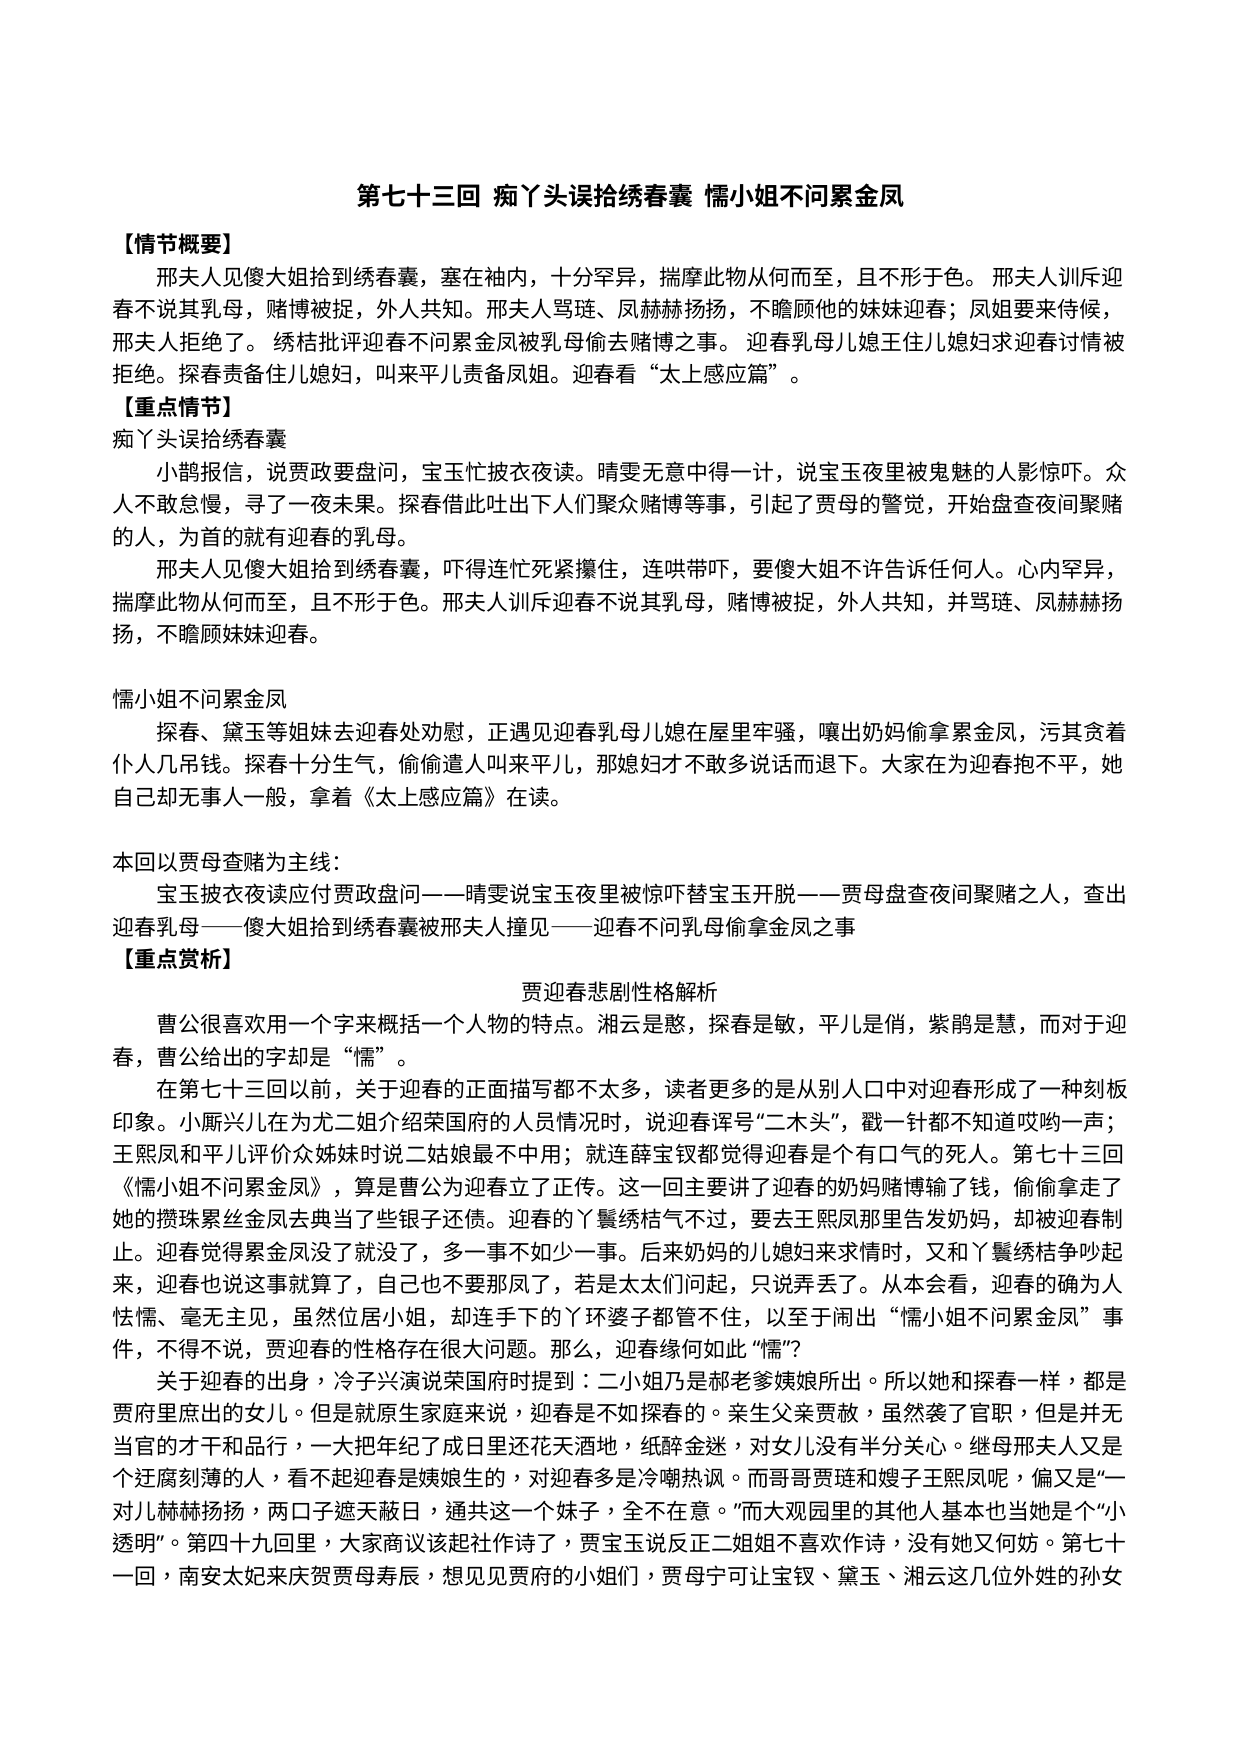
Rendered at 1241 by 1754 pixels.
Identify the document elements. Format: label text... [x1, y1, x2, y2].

text 第七十三回 痴丫头误拾绣春囊 懦小姐不问累金凤 [112, 162, 1128, 227]
text 懦小姐不问累金凤 [112, 682, 1128, 714]
text 探春、黛玉等姐妹去迎春处劝慰，正遇见迎春乳母儿媳在屋里牢骚，嚷出奶妈偷拿累金凤，污其贪着仆人几吊钱。探春十分生气，偷偷遣人叫来平儿，那媳妇才不敢多说话而退下。大家在为迎春抱不平，她自己却无事人一般，拿着《太上感应篇》在读。 [112, 714, 1128, 812]
text 邢夫人见傻大姐拾到绣春囊，塞在袖内，十分罕异，揣摩此物从何而至，且不形于色。 邢夫人训斥迎春不说其乳母，赌博被捉，外人共知。邢夫人骂琏、凤赫赫扬扬，不瞻顾他的妹妹迎春；凤姐要来侍候，邢夫人拒绝了。 绣桔批评迎春不问累金凤被乳母偷去赌博之事。 迎春乳母儿媳王住儿媳妇求迎春讨情被拒绝。探春责备住儿媳妇，叫来平儿责备凤姐。迎春看“太上感应篇”。 [112, 259, 1128, 389]
text 曹公很喜欢用一个字来概括一个人物的特点。湘云是憨，探春是敏，平儿是俏，紫鹃是慧，而对于迎春，曹公给出的字却是“懦”。 [112, 1007, 1128, 1072]
text 【情节概要】 [112, 227, 1128, 259]
text 【重点情节】 [112, 389, 1128, 422]
text 贾迎春悲剧性格解析 [112, 974, 1128, 1007]
text 痴丫头误拾绣春囊 [112, 422, 1128, 454]
text 【重点赏析】 [112, 942, 1128, 974]
text 本回以贾母查赌为主线： [112, 844, 1128, 877]
text 小鹊报信，说贾政要盘问，宝玉忙披衣夜读。晴雯无意中得一计，说宝玉夜里被鬼魅的人影惊吓。众人不敢怠慢，寻了一夜未果。探春借此吐出下人们聚众赌博等事，引起了贾母的警觉，开始盘查夜间聚赌的人，为首的就有迎春的乳母。 [112, 454, 1128, 552]
text 邢夫人见傻大姐拾到绣春囊，吓得连忙死紧攥住，连哄带吓，要傻大姐不许告诉任何人。心内罕异，揣摩此物从何而至，且不形于色。邢夫人训斥迎春不说其乳母，赌博被捉，外人共知，并骂琏、凤赫赫扬扬，不瞻顾妹妹迎春。 [112, 552, 1128, 649]
text 宝玉披衣夜读应付贾政盘问——晴雯说宝玉夜里被惊吓替宝玉开脱——贾母盘查夜间聚赌之人，查出迎春乳母——傻大姐拾到绣春囊被邢夫人撞见——迎春不问乳母偷拿金凤之事 [112, 877, 1128, 942]
text 在第七十三回以前，关于迎春的正面描写都不太多，读者更多的是从别人口中对迎春形成了一种刻板印象。小厮兴儿在为尤二姐介绍荣国府的人员情况时，说迎春诨号“二木头”，戳一针都不知道哎哟一声；王熙凤和平儿评价众姊妹时说二姑娘最不中用；就连薛宝钗都觉得迎春是个有口气的死人。第七十三回《懦小姐不问累金凤》，算是曹公为迎春立了正传。这一回主要讲了迎春的奶妈赌博输了钱，偷偷拿走了她的攒珠累丝金凤去典当了些银子还债。迎春的丫鬟绣桔气不过，要去王熙凤那里告发奶妈，却被迎春制止。迎春觉得累金凤没了就没了，多一事不如少一事。后来奶妈的儿媳妇来求情时，又和丫鬟绣桔争吵起来，迎春也说这事就算了，自己也不要那凤了，若是太太们问起，只说弄丢了。从本会看，迎春的确为人怯懦、毫无主见，虽然位居小姐，却连手下的丫环婆子都管不住，以至于闹出“懦小姐不问累金凤”事件，不得不说，贾迎春的性格存在很大问题。那么，迎春缘何如此 “懦”？ [112, 1072, 1128, 1364]
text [112, 1364, 1128, 1592]
